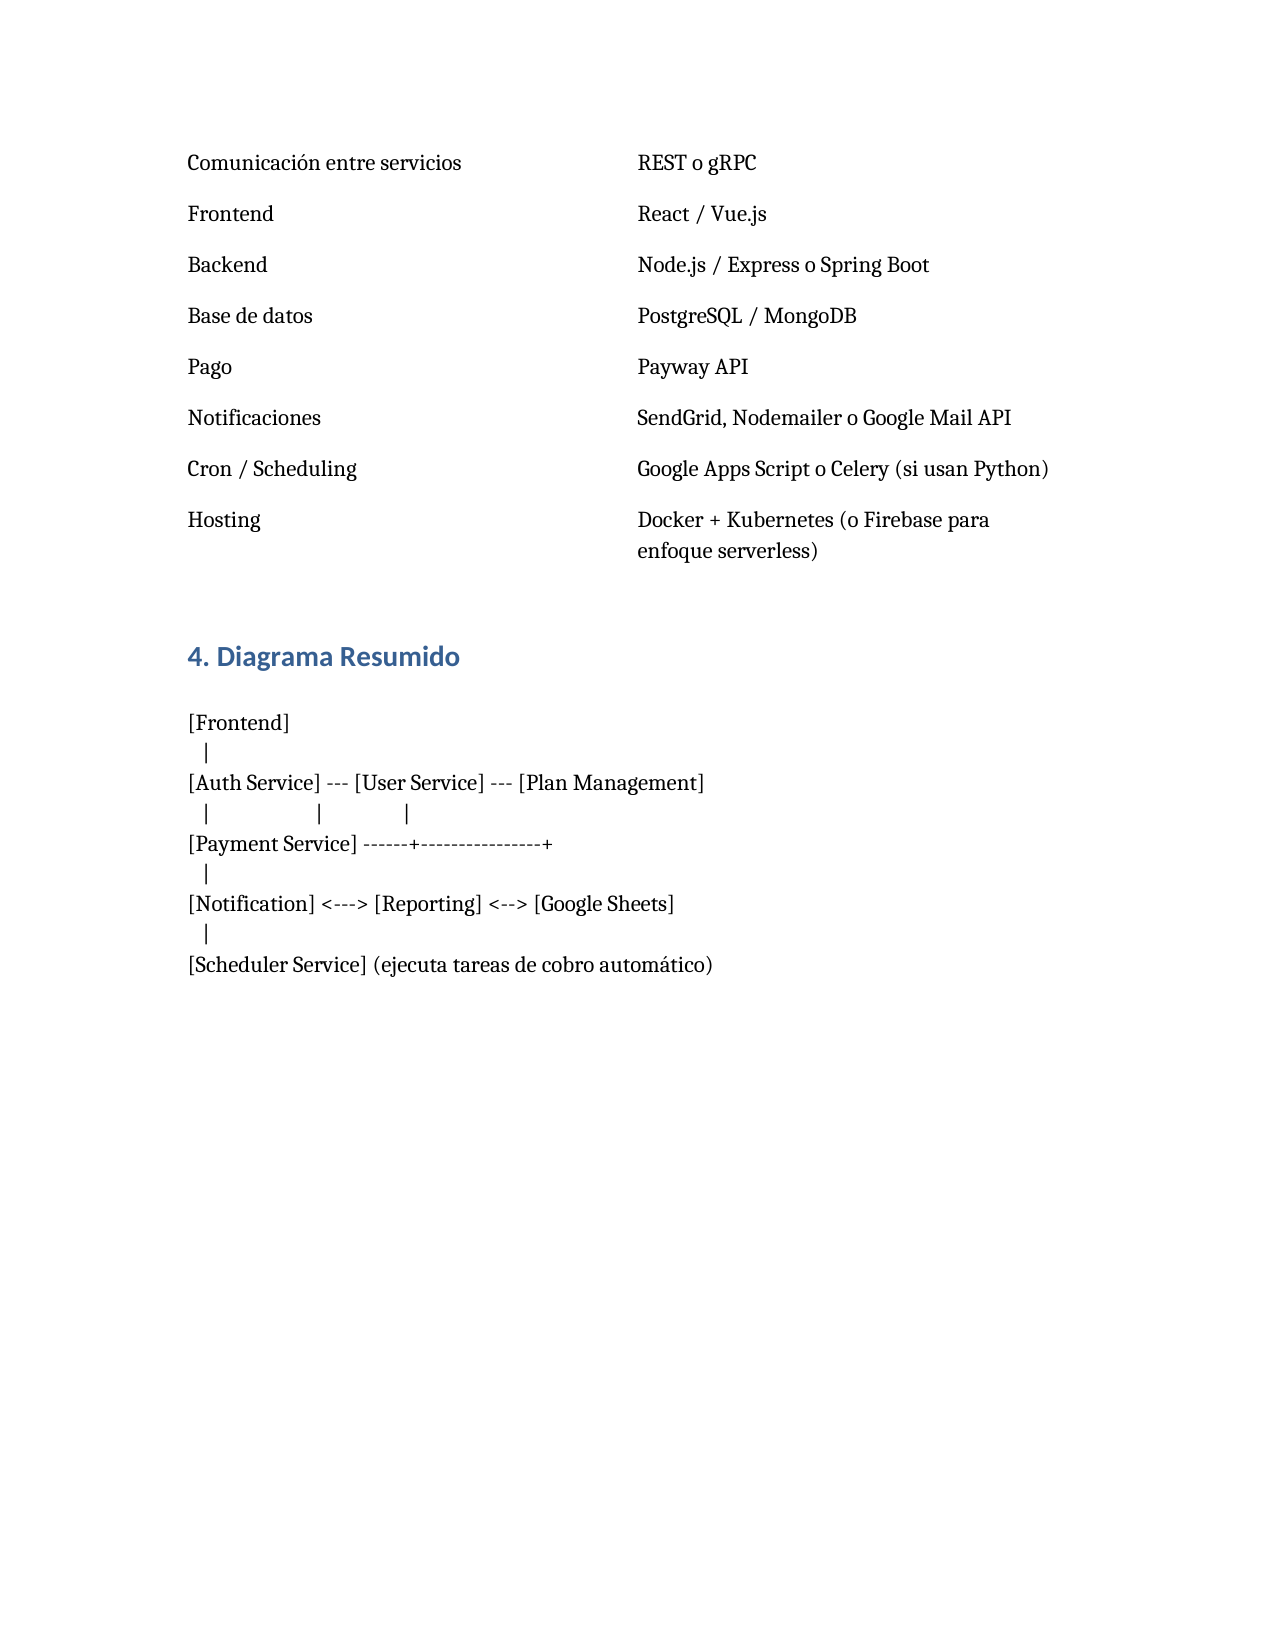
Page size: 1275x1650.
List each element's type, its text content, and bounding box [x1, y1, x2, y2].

table_cell Cron / Scheduling [176, 456, 626, 507]
table_cell Google Apps Script o Celery (si usan Python) [626, 456, 1076, 507]
table_cell Hosting [176, 507, 626, 588]
table_cell Base de datos [176, 303, 626, 354]
table_cell Pago [176, 354, 626, 405]
table_cell Frontend [176, 201, 626, 252]
table_cell PostgreSQL / MongoDB [626, 303, 1076, 354]
table_cell React / Vue.js [626, 201, 1076, 252]
text [Frontend] | [Auth Service] --- [User Service] --- [Plan Management] | | | [Payment Service] ------+----------------+ | [Notification] <---> [Reporting] <--> [Google Sheets] | [Scheduler Service] (ejecuta tareas de cobro automático) [187, 679, 1087, 1008]
table_cell REST o gRPC [626, 150, 1076, 201]
table_cell Notificaciones [176, 405, 626, 456]
subtitle 4. Diagrama Resumido [187, 638, 1087, 674]
table_cell Payway API [626, 354, 1076, 405]
table_cell Comunicación entre servicios [176, 150, 626, 201]
table_cell Node.js / Express o Spring Boot [626, 252, 1076, 303]
table_cell Backend [176, 252, 626, 303]
table_cell Docker + Kubernetes (o Firebase para enfoque serverless) [626, 507, 1076, 588]
table_cell SendGrid, Nodemailer o Google Mail API [626, 405, 1076, 456]
